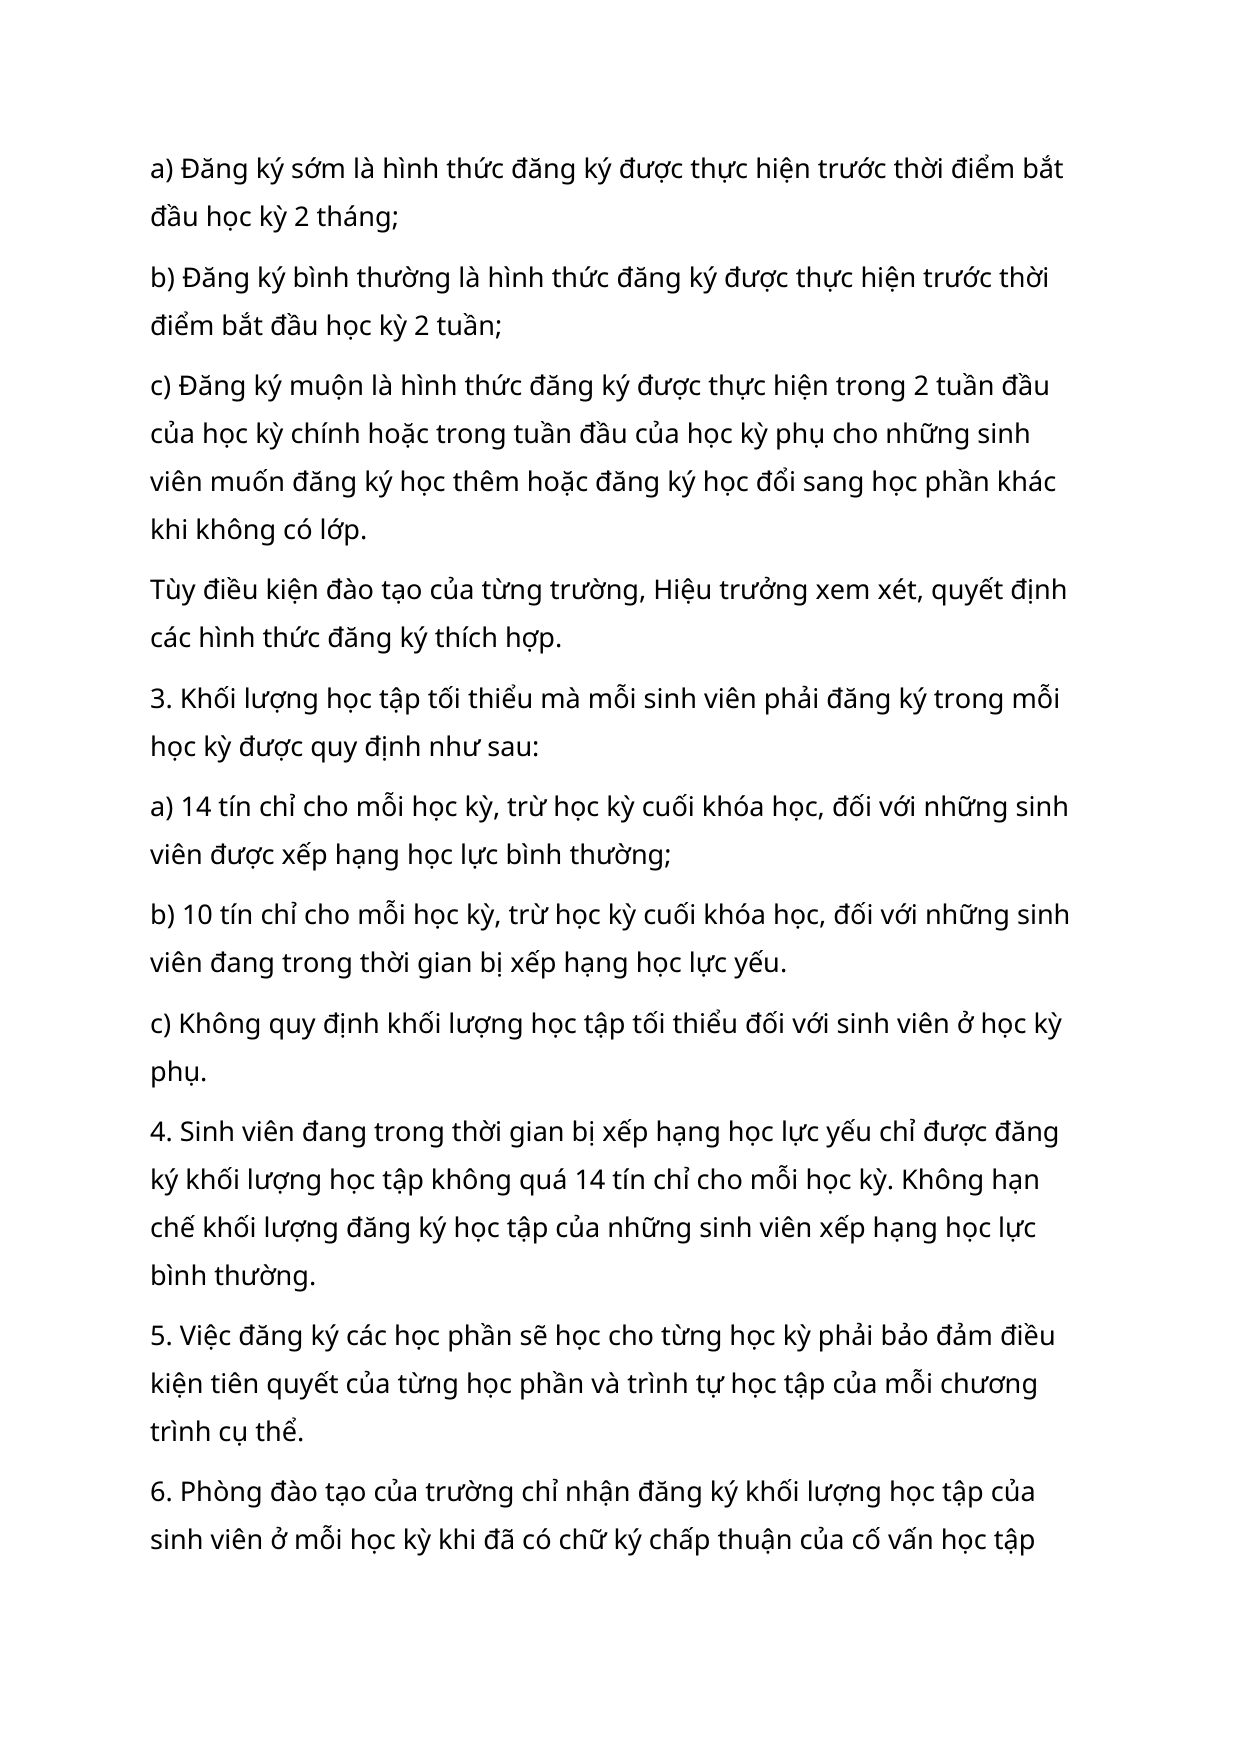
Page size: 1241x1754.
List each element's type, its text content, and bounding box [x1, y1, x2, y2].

text b) 10 tín chỉ cho mỗi học kỳ, trừ học kỳ cuối khóa học, đối với những sinh viên đang trong thời gian bị xếp hạng học lực yếu. [150, 896, 1090, 981]
text a) Đăng ký sớm là hình thức đăng ký được thực hiện trước thời điểm bắt đầu học kỳ 2 tháng; [150, 150, 1090, 235]
text Tùy điều kiện đào tạo của từng trường, Hiệu trưởng xem xét, quyết định các hình thức đăng ký thích hợp. [150, 571, 1090, 656]
text b) Đăng ký bình thường là hình thức đăng ký được thực hiện trước thời điểm bắt đầu học kỳ 2 tuần; [150, 258, 1090, 343]
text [150, 1473, 1090, 1558]
text 3. Khối lượng học tập tối thiểu mà mỗi sinh viên phải đăng ký trong mỗi học kỳ được quy định như sau: [150, 679, 1090, 764]
text 4. Sinh viên đang trong thời gian bị xếp hạng học lực yếu chỉ được đăng ký khối lượng học tập không quá 14 tín chỉ cho mỗi học kỳ. Không hạn chế khối lượng đăng ký học tập của những sinh viên xếp hạng học lực bình thường. [150, 1112, 1090, 1293]
text a) 14 tín chỉ cho mỗi học kỳ, trừ học kỳ cuối khóa học, đối với những sinh viên được xếp hạng học lực bình thường; [150, 787, 1090, 872]
text c) Đăng ký muộn là hình thức đăng ký được thực hiện trong 2 tuần đầu của học kỳ chính hoặc trong tuần đầu của học kỳ phụ cho những sinh viên muốn đăng ký học thêm hoặc đăng ký học đổi sang học phần khác khi không có lớp. [150, 367, 1090, 547]
text c) Không quy định khối lượng học tập tối thiểu đối với sinh viên ở học kỳ phụ. [150, 1004, 1090, 1089]
text 5. Việc đăng ký các học phần sẽ học cho từng học kỳ phải bảo đảm điều kiện tiên quyết của từng học phần và trình tự học tập của mỗi chương trình cụ thể. [150, 1317, 1090, 1449]
